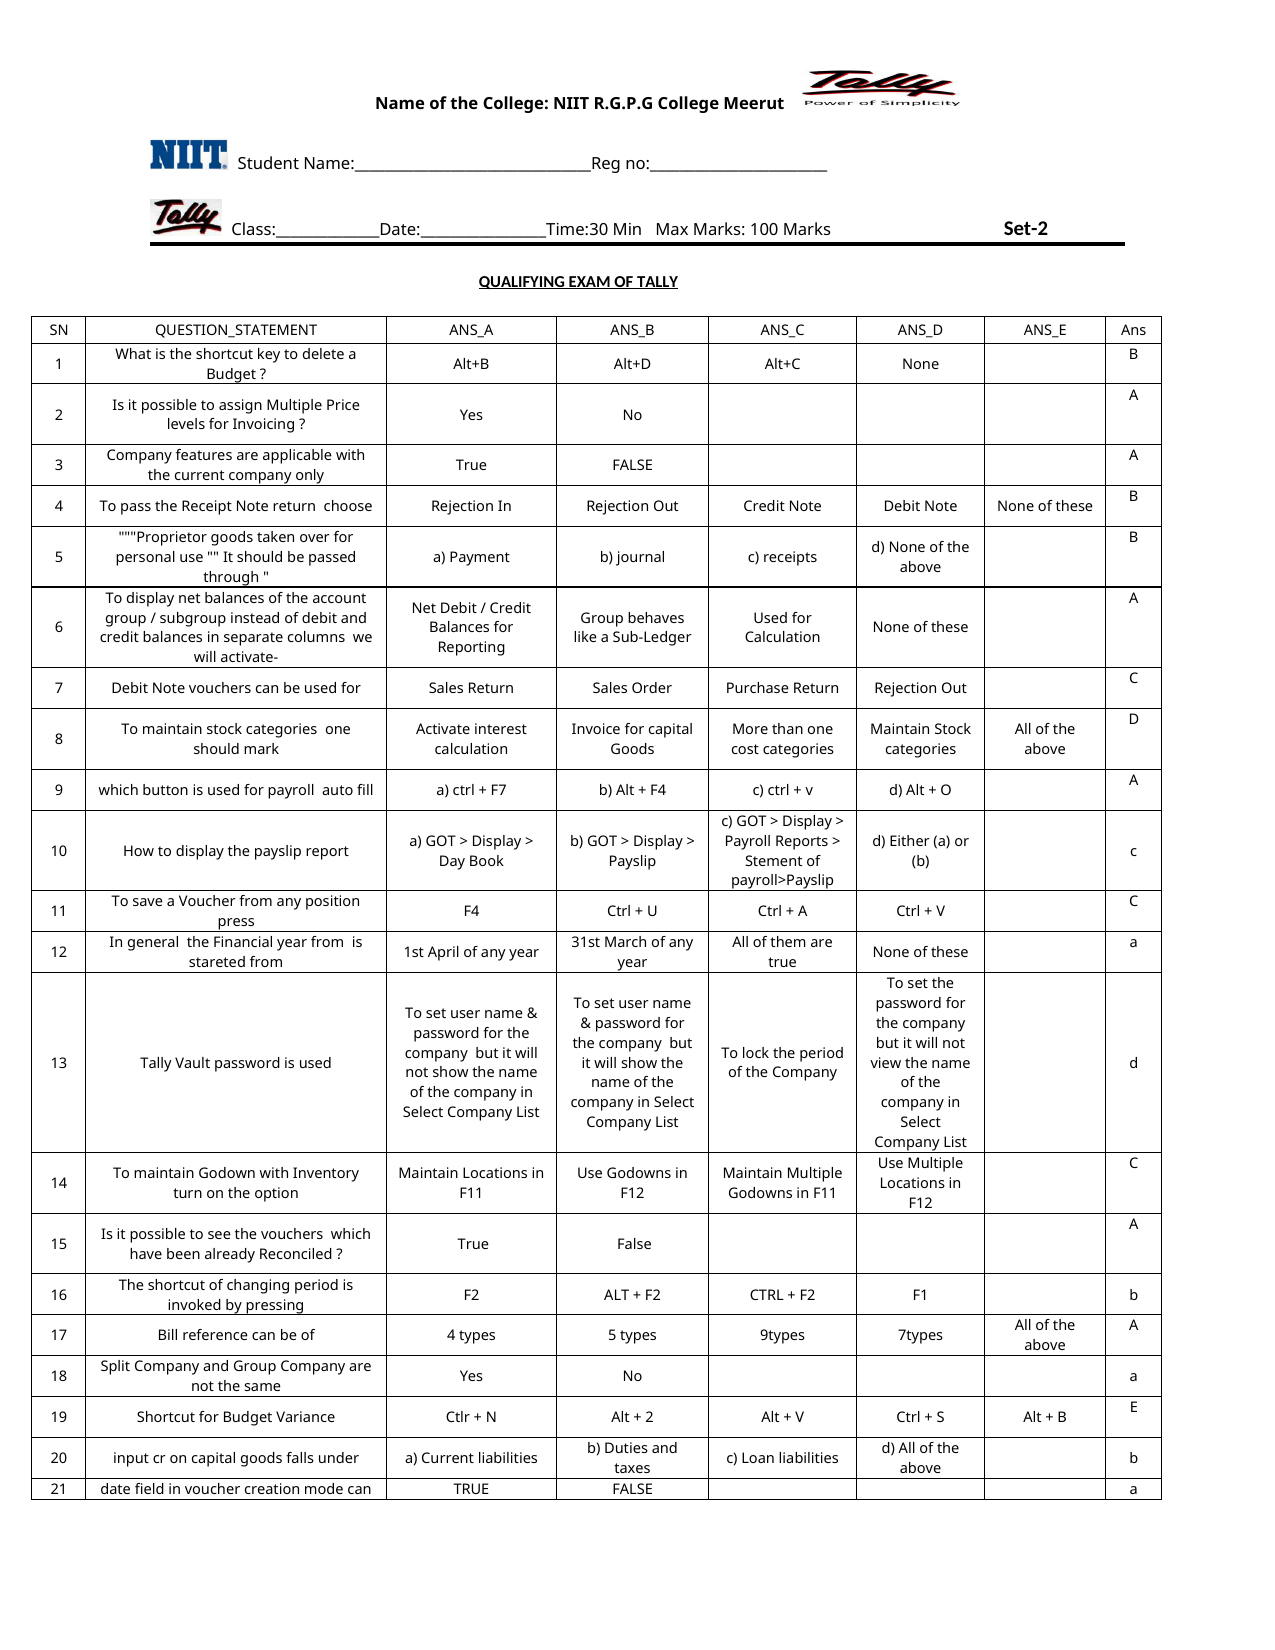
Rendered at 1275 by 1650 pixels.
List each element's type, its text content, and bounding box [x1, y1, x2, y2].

table_cell All of the above [985, 1315, 1105, 1355]
table_cell To maintain Godown with Inventory turn on the option [86, 1153, 386, 1213]
table_cell Is it possible to see the vouchers which have been already Reconciled ? [86, 1214, 386, 1273]
table_cell To maintain stock categories one should mark [86, 709, 386, 769]
table_header ANS_A [387, 317, 556, 342]
table_cell Group behaves like a Sub-Ledger [557, 588, 708, 667]
table_cell Yes [387, 384, 556, 444]
table_cell Sales Return [387, 668, 556, 708]
table_cell None of these [985, 486, 1105, 526]
table_header ANS_C [709, 317, 856, 342]
table_cell 4 [32, 486, 85, 526]
table_cell ALT + F2 [557, 1274, 708, 1314]
table_cell 17 [32, 1315, 85, 1355]
table_cell c) ctrl + v [709, 770, 856, 809]
table_cell B [1106, 527, 1161, 586]
table_cell CTRL + F2 [709, 1274, 856, 1314]
table_cell 8 [32, 709, 85, 769]
table_cell Rejection Out [857, 668, 984, 708]
table_cell 21 [32, 1479, 85, 1499]
table_cell 10 [32, 811, 85, 890]
table_cell [985, 668, 1105, 708]
table_cell b) journal [557, 527, 708, 586]
table_cell a) GOT > Display > Day Book [387, 811, 556, 890]
table_cell [857, 445, 984, 485]
table_cell [985, 1356, 1105, 1396]
table_cell a) Payment [387, 527, 556, 586]
table_cell [985, 891, 1105, 931]
table_cell b) GOT > Display > Payslip [557, 811, 708, 890]
table_cell 14 [32, 1153, 85, 1213]
table_cell input cr on capital goods falls under [86, 1438, 386, 1477]
table_cell All of the above [985, 709, 1105, 769]
table_cell c) Loan liabilities [709, 1438, 856, 1477]
picture [797, 68, 964, 110]
table_cell Ctrl + A [709, 891, 856, 931]
table_cell Shortcut for Budget Variance [86, 1397, 386, 1437]
table_cell Debit Note [857, 486, 984, 526]
table_cell b [1106, 1274, 1161, 1314]
picture [150, 138, 229, 170]
table_cell What is the shortcut key to delete a Budget ? [86, 344, 386, 383]
table_cell [985, 1274, 1105, 1314]
table_header QUESTION_STATEMENT [86, 317, 386, 342]
table_cell a) ctrl + F7 [387, 770, 556, 809]
table_cell Ctrl + V [857, 891, 984, 931]
table_cell 20 [32, 1438, 85, 1477]
table_cell 15 [32, 1214, 85, 1273]
table_cell Alt + 2 [557, 1397, 708, 1437]
table_cell Invoice for capital Goods [557, 709, 708, 769]
table_cell Ctrl + U [557, 891, 708, 931]
table_cell [985, 770, 1105, 809]
table_cell True [387, 1214, 556, 1273]
table_cell None [857, 344, 984, 383]
table_cell C [1106, 891, 1161, 931]
table_cell Alt + B [985, 1397, 1105, 1437]
table_cell [985, 384, 1105, 444]
table_header SN [32, 317, 85, 342]
table_cell Company features are applicable with the current company only [86, 445, 386, 485]
table_cell More than one cost categories [709, 709, 856, 769]
table_cell d) Either (a) or (b) [857, 811, 984, 890]
table_cell How to display the payslip report [86, 811, 386, 890]
table_cell [985, 1153, 1105, 1213]
table_cell Alt + V [709, 1397, 856, 1437]
table_cell d) All of the above [857, 1438, 984, 1477]
table_cell Bill reference can be of [86, 1315, 386, 1355]
table_cell c) GOT > Display > Payroll Reports > Stement of payroll>Payslip [709, 811, 856, 890]
table_cell 5 types [557, 1315, 708, 1355]
table_cell 9types [709, 1315, 856, 1355]
table_cell Alt+B [387, 344, 556, 383]
table_cell A [1106, 1315, 1161, 1355]
table_cell [985, 588, 1105, 667]
table_cell The shortcut of changing period is invoked by pressing [86, 1274, 386, 1314]
table_cell To pass the Receipt Note return choose [86, 486, 386, 526]
table_cell All of them are true [709, 932, 856, 972]
table_cell None of these [857, 588, 984, 667]
table_cell To set the password for the company but it will not view the name of the company in Select Company List [857, 973, 984, 1152]
table_cell which button is used for payroll auto fill [86, 770, 386, 809]
table_cell d [1106, 973, 1161, 1152]
table_cell To save a Voucher from any position press [86, 891, 386, 931]
table_cell FALSE [557, 445, 708, 485]
table_cell Used for Calculation [709, 588, 856, 667]
table_cell FALSE [557, 1479, 708, 1499]
table_cell 7types [857, 1315, 984, 1355]
table_cell """Proprietor goods taken over for personal use "" It should be passed through " [86, 527, 386, 586]
table_cell False [557, 1214, 708, 1273]
table_cell 6 [32, 588, 85, 667]
table_cell 1st April of any year [387, 932, 556, 972]
table_cell Tally Vault password is used [86, 973, 386, 1152]
table_cell A [1106, 1214, 1161, 1273]
table_cell [709, 445, 856, 485]
table_cell Alt+C [709, 344, 856, 383]
table_cell [985, 811, 1105, 890]
table_cell a) Current liabilities [387, 1438, 556, 1477]
table_cell Use Godowns in F12 [557, 1153, 708, 1213]
table_cell No [557, 1356, 708, 1396]
picture [150, 199, 222, 236]
table_cell Yes [387, 1356, 556, 1396]
table_cell 16 [32, 1274, 85, 1314]
table_header ANS_E [985, 317, 1105, 342]
table_cell 7 [32, 668, 85, 708]
table_cell 13 [32, 973, 85, 1152]
table_cell [857, 1479, 984, 1499]
table_cell [857, 384, 984, 444]
table_cell Ctlr + N [387, 1397, 556, 1437]
table_cell 19 [32, 1397, 85, 1437]
table_cell [985, 1438, 1105, 1477]
table_cell 12 [32, 932, 85, 972]
table_cell Rejection Out [557, 486, 708, 526]
table_cell a [1106, 932, 1161, 972]
table_cell [709, 1479, 856, 1499]
table_cell [985, 445, 1105, 485]
table_cell E [1106, 1397, 1161, 1437]
table_cell Use Multiple Locations in F12 [857, 1153, 984, 1213]
table_cell Net Debit / Credit Balances for Reporting [387, 588, 556, 667]
table_cell 31st March of any year [557, 932, 708, 972]
table_cell c [1106, 811, 1161, 890]
table_cell B [1106, 344, 1161, 383]
table_cell [857, 1356, 984, 1396]
table_cell 9 [32, 770, 85, 809]
table_cell D [1106, 709, 1161, 769]
table_cell To lock the period of the Company [709, 973, 856, 1152]
table_cell [857, 1214, 984, 1273]
text Class:______________Date:_________________Time:30 Min Max Marks: 100 Marks Set-2 [150, 199, 1125, 242]
table_cell [985, 973, 1105, 1152]
table_cell A [1106, 770, 1161, 809]
table_cell Debit Note vouchers can be used for [86, 668, 386, 708]
table_cell [985, 1479, 1105, 1499]
table_cell b [1106, 1438, 1161, 1477]
table_cell To set user name & password for the company but it will not show the name of the company in Select Company List [387, 973, 556, 1152]
table_cell B [1106, 486, 1161, 526]
table_cell None of these [857, 932, 984, 972]
table_cell Maintain Multiple Godowns in F11 [709, 1153, 856, 1213]
table_cell Is it possible to assign Multiple Price levels for Invoicing ? [86, 384, 386, 444]
table_cell [709, 384, 856, 444]
table_cell 1 [32, 344, 85, 383]
table_cell c) receipts [709, 527, 856, 586]
table_cell To set user name & password for the company but it will show the name of the company in Select Company List [557, 973, 708, 1152]
table_cell A [1106, 588, 1161, 667]
table_header ANS_B [557, 317, 708, 342]
table_cell [985, 932, 1105, 972]
text QUALIFYING EXAM OF TALLY [150, 271, 1125, 291]
table_cell 4 types [387, 1315, 556, 1355]
table_cell d) Alt + O [857, 770, 984, 809]
table_cell True [387, 445, 556, 485]
table_cell A [1106, 384, 1161, 444]
table_cell b) Alt + F4 [557, 770, 708, 809]
table_cell [985, 1214, 1105, 1273]
table_cell [985, 344, 1105, 383]
table_cell [709, 1356, 856, 1396]
table_cell [985, 527, 1105, 586]
table_cell Split Company and Group Company are not the same [86, 1356, 386, 1396]
text Student Name:________________________________Reg no:________________________ [150, 138, 1125, 175]
table_cell Credit Note [709, 486, 856, 526]
table_cell No [557, 384, 708, 444]
table_cell Sales Order [557, 668, 708, 708]
table_cell Alt+D [557, 344, 708, 383]
table_cell F2 [387, 1274, 556, 1314]
table_cell TRUE [387, 1479, 556, 1499]
table_cell [709, 1214, 856, 1273]
table_header ANS_D [857, 317, 984, 342]
table_cell C [1106, 1153, 1161, 1213]
table_cell F4 [387, 891, 556, 931]
table_cell a [1106, 1479, 1161, 1499]
table_cell b) Duties and taxes [557, 1438, 708, 1477]
table_cell Activate interest calculation [387, 709, 556, 769]
table_cell 2 [32, 384, 85, 444]
table_cell Maintain Locations in F11 [387, 1153, 556, 1213]
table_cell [86, 1479, 386, 1499]
table_cell a [1106, 1356, 1161, 1396]
table_cell Ctrl + S [857, 1397, 984, 1437]
table_cell F1 [857, 1274, 984, 1314]
table_cell 3 [32, 445, 85, 485]
table_cell 5 [32, 527, 85, 586]
table_cell To display net balances of the account group / subgroup instead of debit and credit balances in separate columns we will activate- [86, 588, 386, 667]
table_header Ans [1106, 317, 1161, 342]
table_cell C [1106, 668, 1161, 708]
table_cell 18 [32, 1356, 85, 1396]
table_cell In general the Financial year from is stareted from [86, 932, 386, 972]
table_cell d) None of the above [857, 527, 984, 586]
table_cell A [1106, 445, 1161, 485]
text Name of the College: NIIT R.G.P.G College Meerut [300, 69, 1162, 114]
table_cell 11 [32, 891, 85, 931]
table_cell Rejection In [387, 486, 556, 526]
table_cell Purchase Return [709, 668, 856, 708]
table_cell Maintain Stock categories [857, 709, 984, 769]
